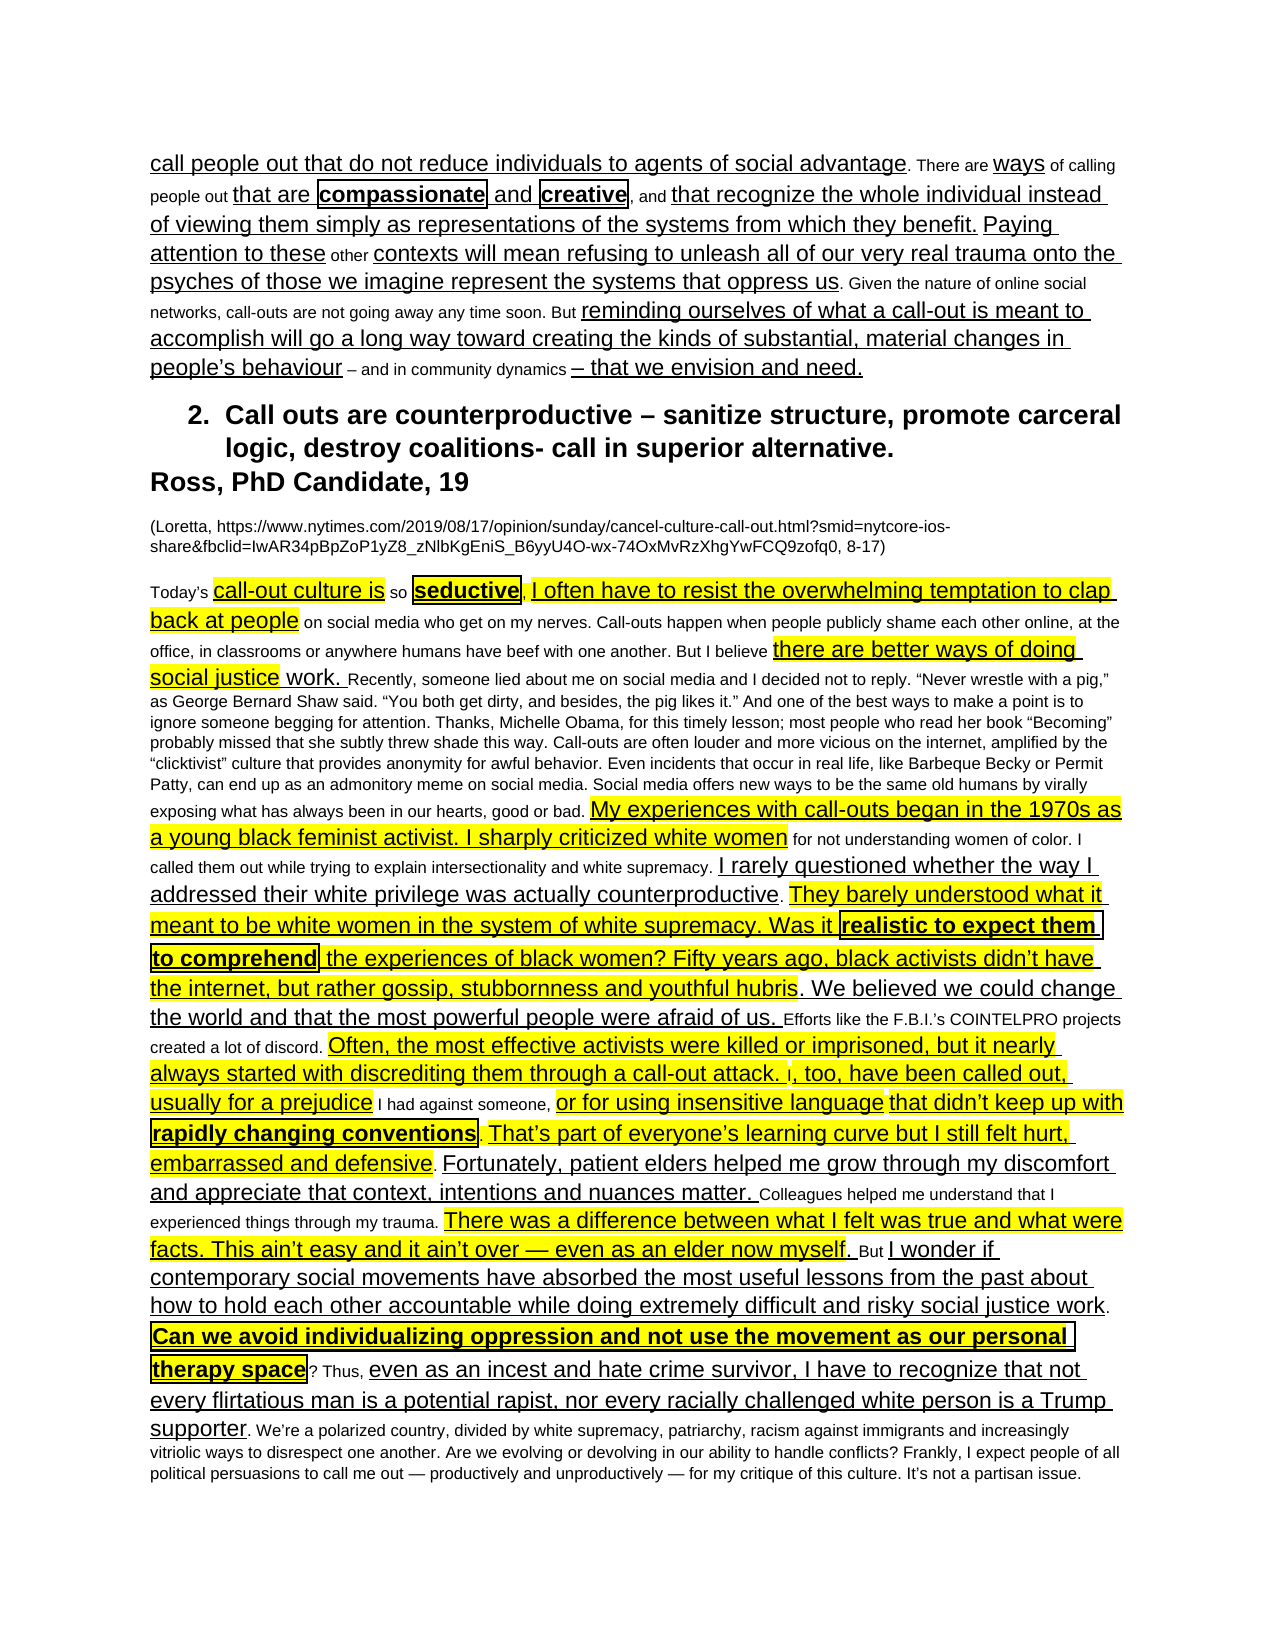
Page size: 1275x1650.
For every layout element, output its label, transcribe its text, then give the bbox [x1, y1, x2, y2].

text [150, 150, 1125, 380]
text Ross, PhD Candidate, 19 [150, 466, 1125, 497]
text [150, 574, 1125, 1483]
subtitle Call outs are counterproductive – sanitize structure, promote carceral logic, destroy coalitions- call in superior alternative. [187, 399, 1125, 464]
text (Loretta, https://www.nytimes.com/2019/08/17/opinion/sunday/cancel-culture-call-out.html?smid=nytcore-ios-share&fbclid=IwAR34pBpZoP1yZ8_zNlbKgEniS_B6yyU4O-wx-74OxMvRzXhgYwFCQ9zofq0, 8-17) [150, 517, 1125, 556]
